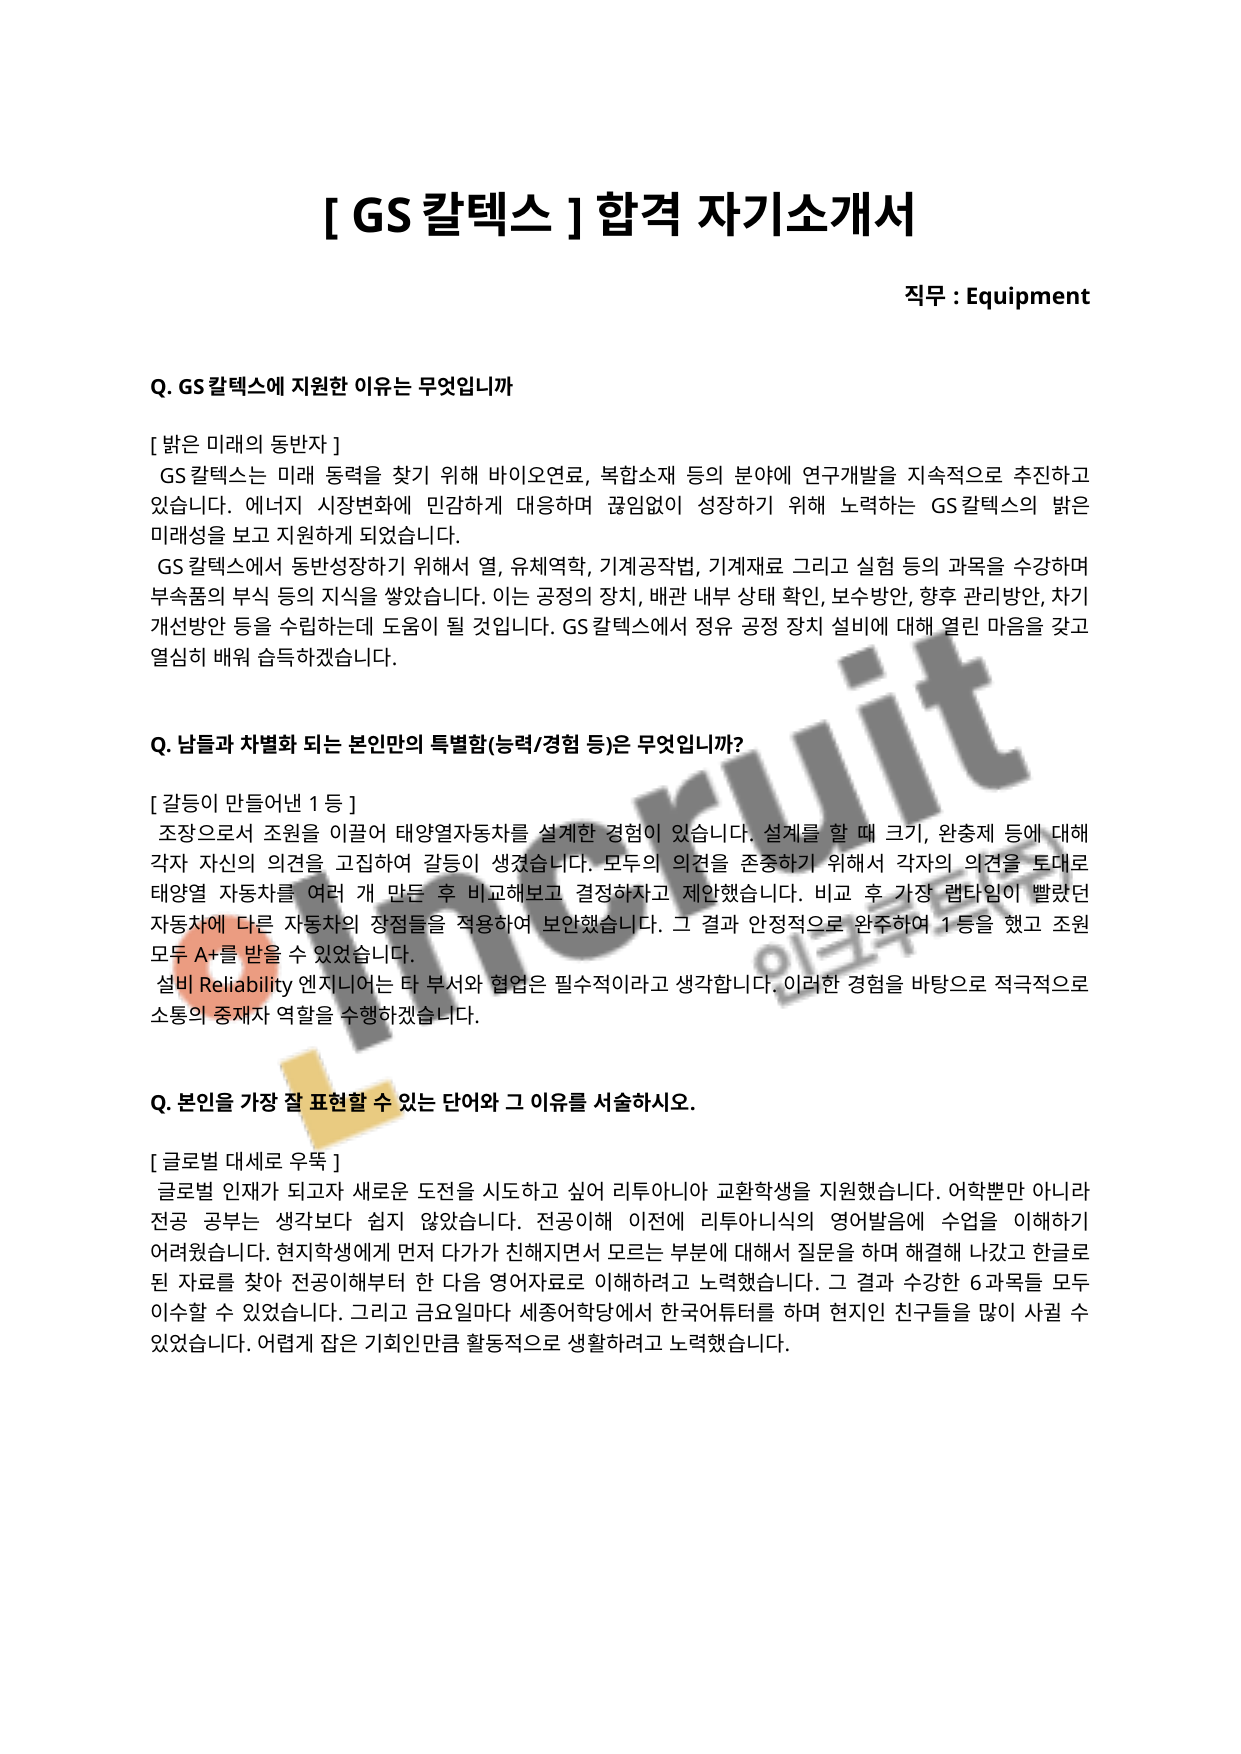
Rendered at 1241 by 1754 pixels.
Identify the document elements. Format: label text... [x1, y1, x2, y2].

text 조장으로서 조원을 이끌어 태양열자동차를 설계한 경험이 있습니다. 설계를 할 때 크기, 완충제 등에 대해 각자 자신의 의견을 고집하여 갈등이 생겼습니다. 모두의 의견을 존중하기 위해서 각자의 의견을 토대로 태양열 자동차를 여러 개 만든 후 비교해보고 결정하자고 제안했습니다. 비교 후 가장 랩타임이 빨랐던 자동차에 다른 자동차의 장점들을 적용하여 보안했습니다. 그 결과 안정적으로 완주하여 1등을 했고 조원 모두 A+를 받을 수 있었습니다. [150, 817, 1090, 969]
text GS칼텍스는 미래 동력을 찾기 위해 바이오연료, 복합소재 등의 분야에 연구개발을 지속적으로 추진하고 있습니다. 에너지 시장변화에 민감하게 대응하며 끊임없이 성장하기 위해 노력하는 GS칼텍스의 밝은 미래성을 보고 지원하게 되었습니다. [150, 459, 1090, 550]
text [ 글로벌 대세로 우뚝 ] [150, 1145, 1090, 1175]
text Q. 본인을 가장 잘 표현할 수 있는 단어와 그 이유를 서술하시오. [150, 1086, 1090, 1116]
text [ 밝은 미래의 동반자 ] [150, 429, 1090, 459]
text Q. 남들과 차별화 되는 본인만의 특별함(능력/경험 등)은 무엇입니까? [150, 728, 1090, 758]
text 글로벌 인재가 되고자 새로운 도전을 시도하고 싶어 리투아니아 교환학생을 지원했습니다. 어학뿐만 아니라 전공 공부는 생각보다 쉽지 않았습니다. 전공이해 이전에 리투아니식의 영어발음에 수업을 이해하기 어려웠습니다. 현지학생에게 먼저 다가가 친해지면서 모르는 부분에 대해서 질문을 하며 해결해 나갔고 한글로 된 자료를 찾아 전공이해부터 한 다음 영어자료로 이해하려고 노력했습니다. 그 결과 수강한 6과목들 모두 이수할 수 있었습니다. 그리고 금요일마다 세종어학당에서 한국어튜터를 하며 현지인 친구들을 많이 사귈 수 있었습니다. 어렵게 잡은 기회인만큼 활동적으로 생활하려고 노력했습니다. [150, 1175, 1090, 1357]
text Q. GS칼텍스에 지원한 이유는 무엇입니까 [150, 370, 1090, 400]
text [ GS칼텍스 ] 합격 자기소개서 [150, 177, 1090, 247]
text 직무 : Equipment [150, 278, 1090, 311]
text GS칼텍스에서 동반성장하기 위해서 열, 유체역학, 기계공작법, 기계재료 그리고 실험 등의 과목을 수강하며 부속품의 부식 등의 지식을 쌓았습니다. 이는 공정의 장치, 배관 내부 상태 확인, 보수방안, 향후 관리방안, 차기 개선방안 등을 수립하는데 도움이 될 것입니다. GS칼텍스에서 정유 공정 장치 설비에 대해 열린 마음을 갖고 열심히 배워 습득하겠습니다. [150, 550, 1090, 671]
text [ 갈등이 만들어낸 1등 ] [150, 787, 1090, 817]
picture [150, 595, 1091, 1186]
text 설비Reliability 엔지니어는 타 부서와 협업은 필수적이라고 생각합니다. 이러한 경험을 바탕으로 적극적으로 소통의 중재자 역할을 수행하겠습니다. [150, 969, 1090, 1029]
